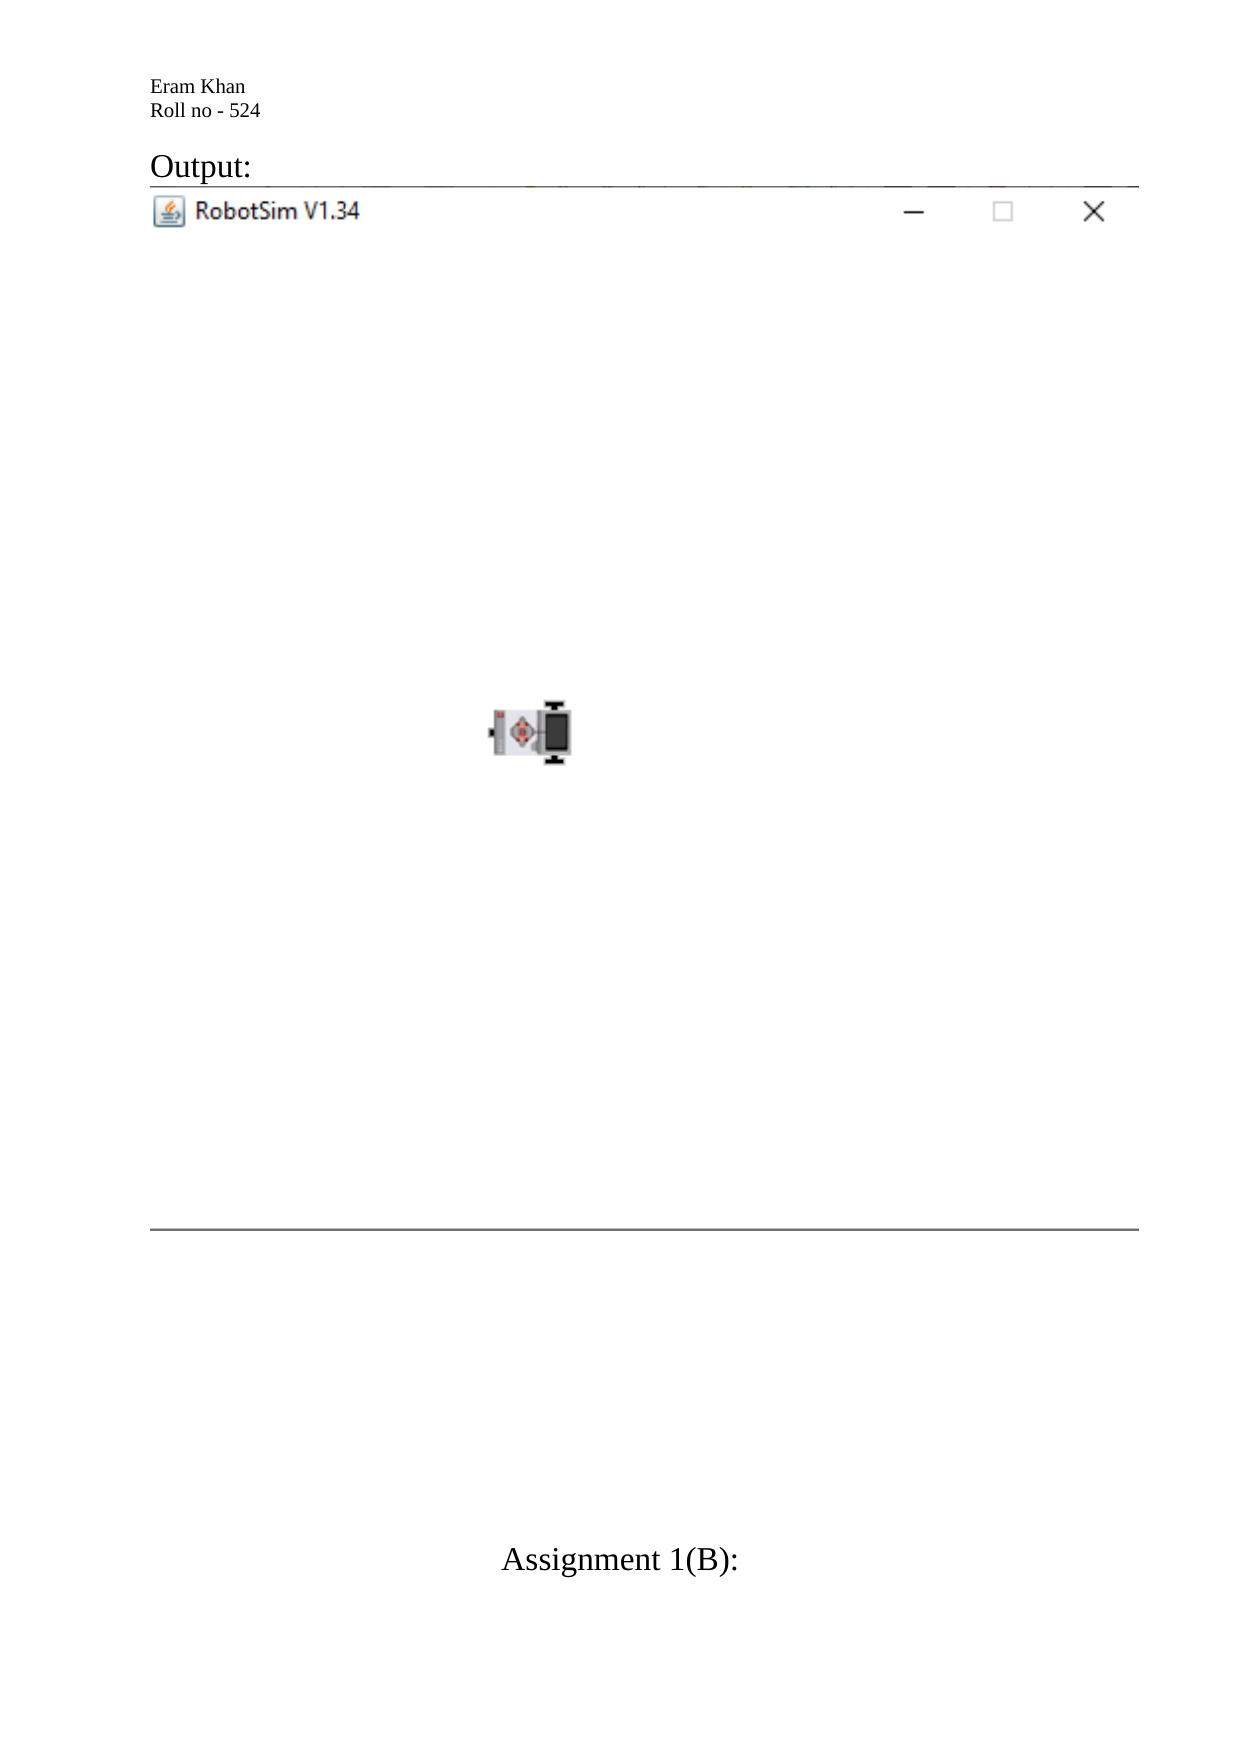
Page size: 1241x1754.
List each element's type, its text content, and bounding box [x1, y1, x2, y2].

text Assignment 1(B): [150, 1539, 1090, 1578]
picture [150, 186, 1139, 1231]
text Output: [150, 146, 1090, 186]
